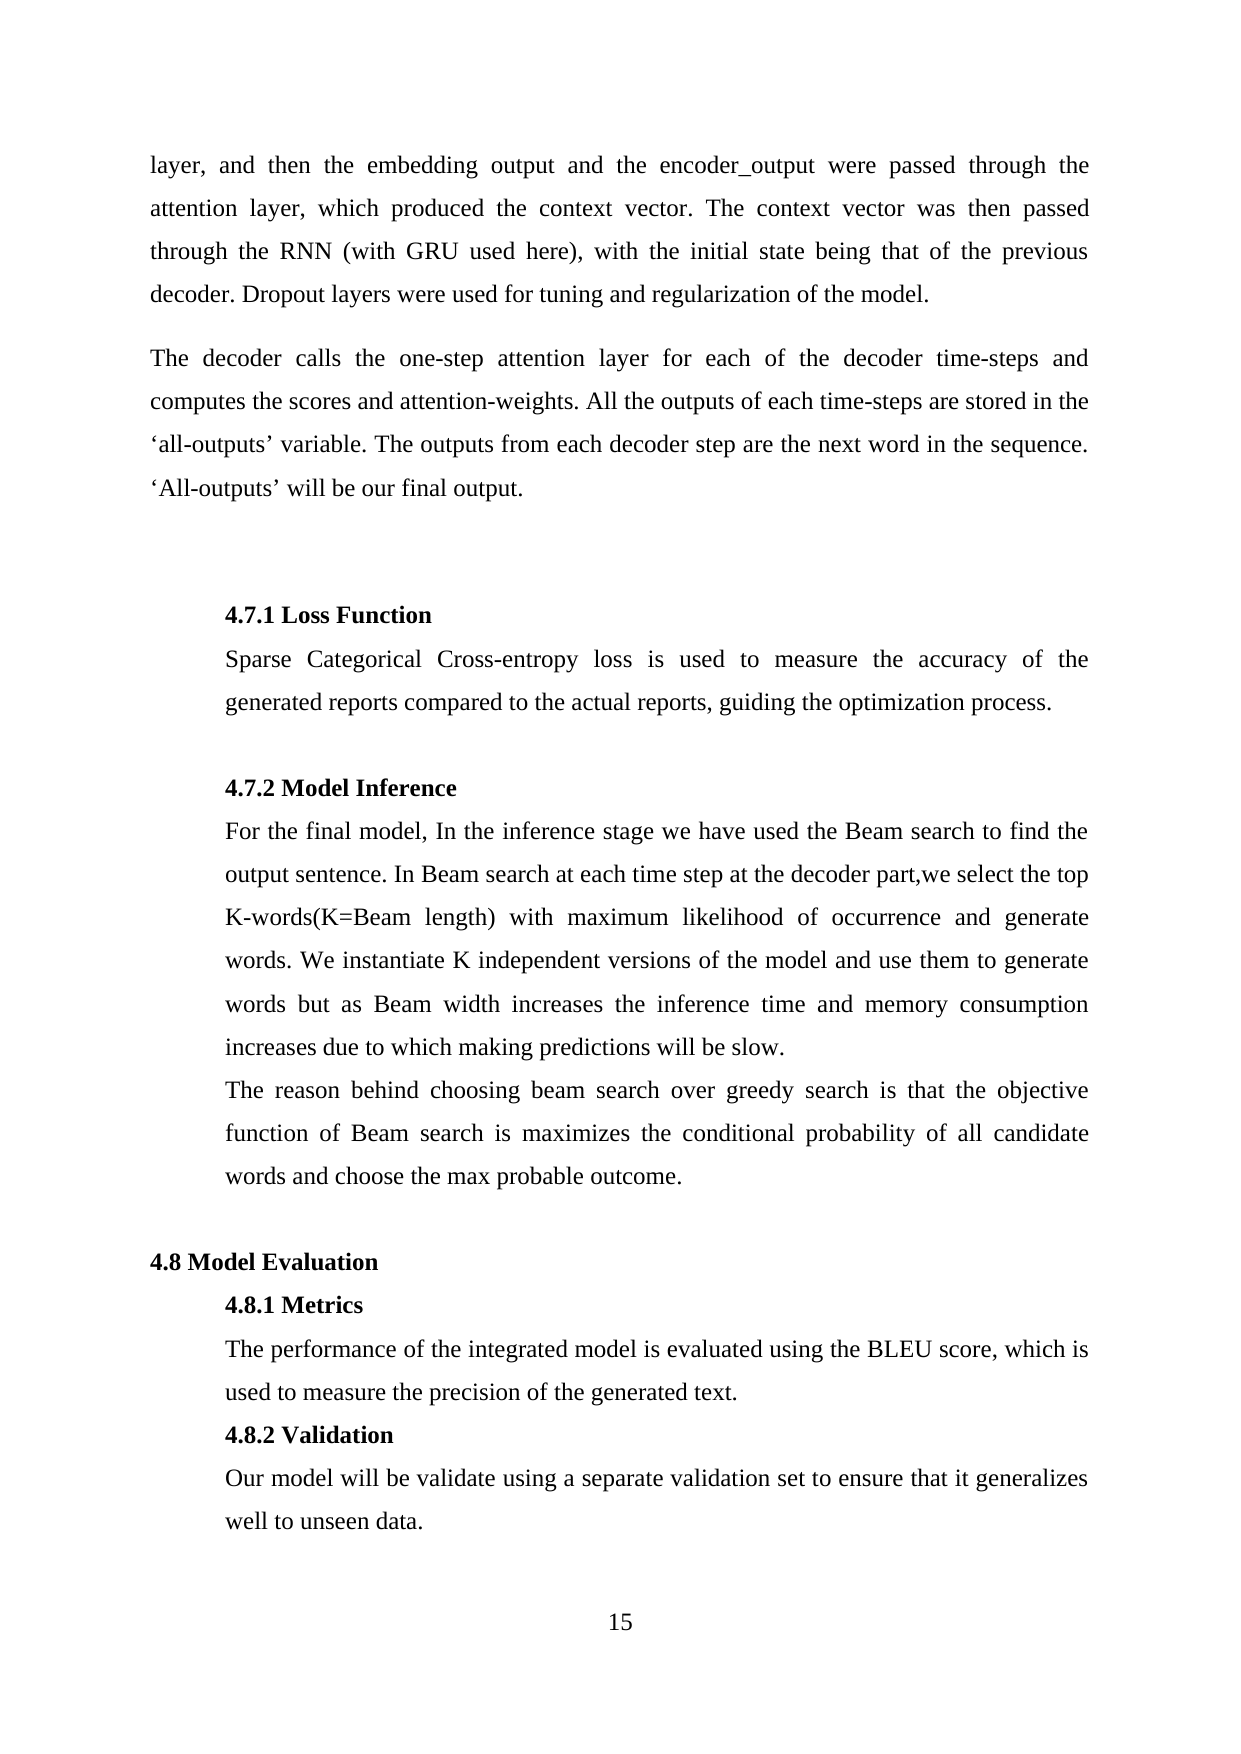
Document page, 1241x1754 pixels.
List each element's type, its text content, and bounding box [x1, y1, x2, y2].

subtitle 4.8 Model Evaluation [150, 1247, 1090, 1276]
subtitle 4.7.1 Loss Function [225, 601, 1090, 629]
text The reason behind choosing beam search over greedy search is that the objective function of Beam search is maximizes the conditional probability of all candidate words and choose the max probable outcome. [225, 1075, 1090, 1190]
text Our model will be validate using a separate validation set to ensure that it generalizes well to unseen data. [225, 1463, 1090, 1535]
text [150, 150, 1090, 308]
subtitle 4.8.1 Metrics [225, 1291, 1090, 1319]
subtitle 4.8.2 Validation [225, 1420, 1090, 1449]
text For the final model, In the inference stage we have used the Beam search to find the output sentence. In Beam search at each time step at the decoder part,we select the top K-words(K=Beam length) with maximum likelihood of occurrence and generate words. We instantiate K independent versions of the model and use them to generate words but as Beam width increases the inference time and memory consumption increases due to which making predictions will be slow. [225, 816, 1090, 1061]
text The performance of the integrated model is evaluated using the BLEU score, which is used to measure the precision of the generated text. [225, 1334, 1090, 1406]
text The decoder calls the one-step attention layer for each of the decoder time-steps and computes the scores and attention-weights. All the outputs of each time-steps are stored in the ‘all-outputs’ variable. The outputs from each decoder step are the next word in the sequence. ‘All-outputs’ will be our final output. [150, 343, 1090, 501]
subtitle 4.7.2 Model Inference [225, 773, 1090, 802]
text Sparse Categorical Cross-entropy loss is used to measure the accuracy of the generated reports compared to the actual reports, guiding the optimization process. [225, 644, 1090, 716]
